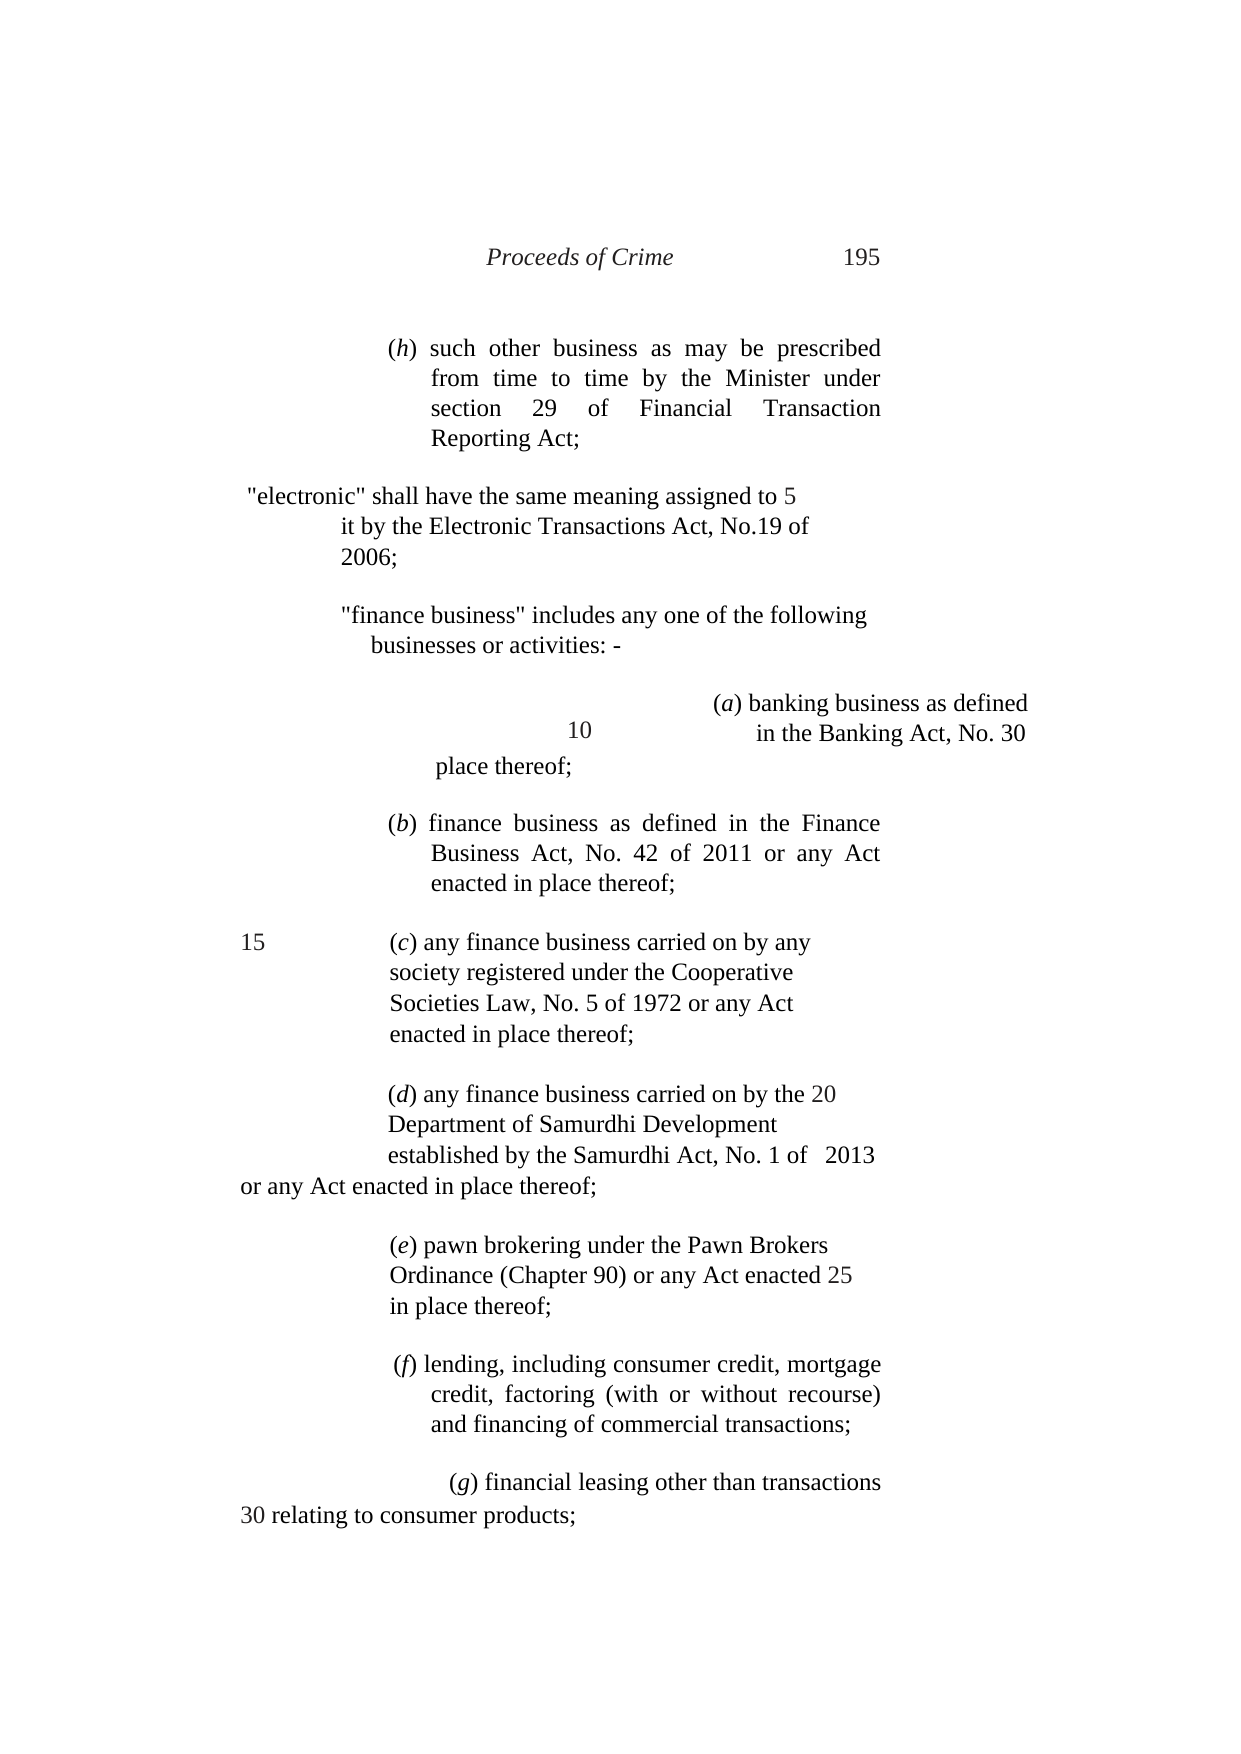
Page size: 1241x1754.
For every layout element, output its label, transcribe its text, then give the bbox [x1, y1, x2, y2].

text (e) pawn brokering under the Pawn Brokers Ordinance (Chapter 90) or any Act enacted 25 in place thereof; [240, 1230, 895, 1320]
text "finance business" includes any one of the following businesses or activities: - [341, 600, 895, 659]
text "electronic" shall have the same meaning assigned to 5 it by the Electronic Transactions Act, No.19 of 2006; [247, 481, 895, 571]
text (d) any finance business carried on by the 20 Department of Samurdhi Development established by the Samurdhi Act, No. 1 of 2013 or any Act enacted in place thereof; [240, 1079, 895, 1200]
text 15 (c) any finance business carried on by any society registered under the Cooperative Societies Law, No. 5 of 1972 or any Act enacted in place thereof; [240, 927, 895, 1048]
text (b) finance business as defined in the Finance Business Act, No. 42 of 2011 or any Act enacted in place thereof; [388, 808, 881, 897]
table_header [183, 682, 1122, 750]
text (g) financial leasing other than transactions [150, 1468, 881, 1496]
text 30 relating to consumer products; [240, 1500, 1090, 1529]
text (h) such other business as may be prescribed from time to time by the Minister under section 29 of Financial Transaction Reporting Act; [388, 333, 881, 452]
text Proceeds of Crime 195 [486, 242, 1090, 271]
text (f) lending, including consumer credit, mortgage credit, factoring (with or without recourse) and financing of commercial transactions; [393, 1349, 881, 1438]
text place thereof; [150, 751, 572, 780]
